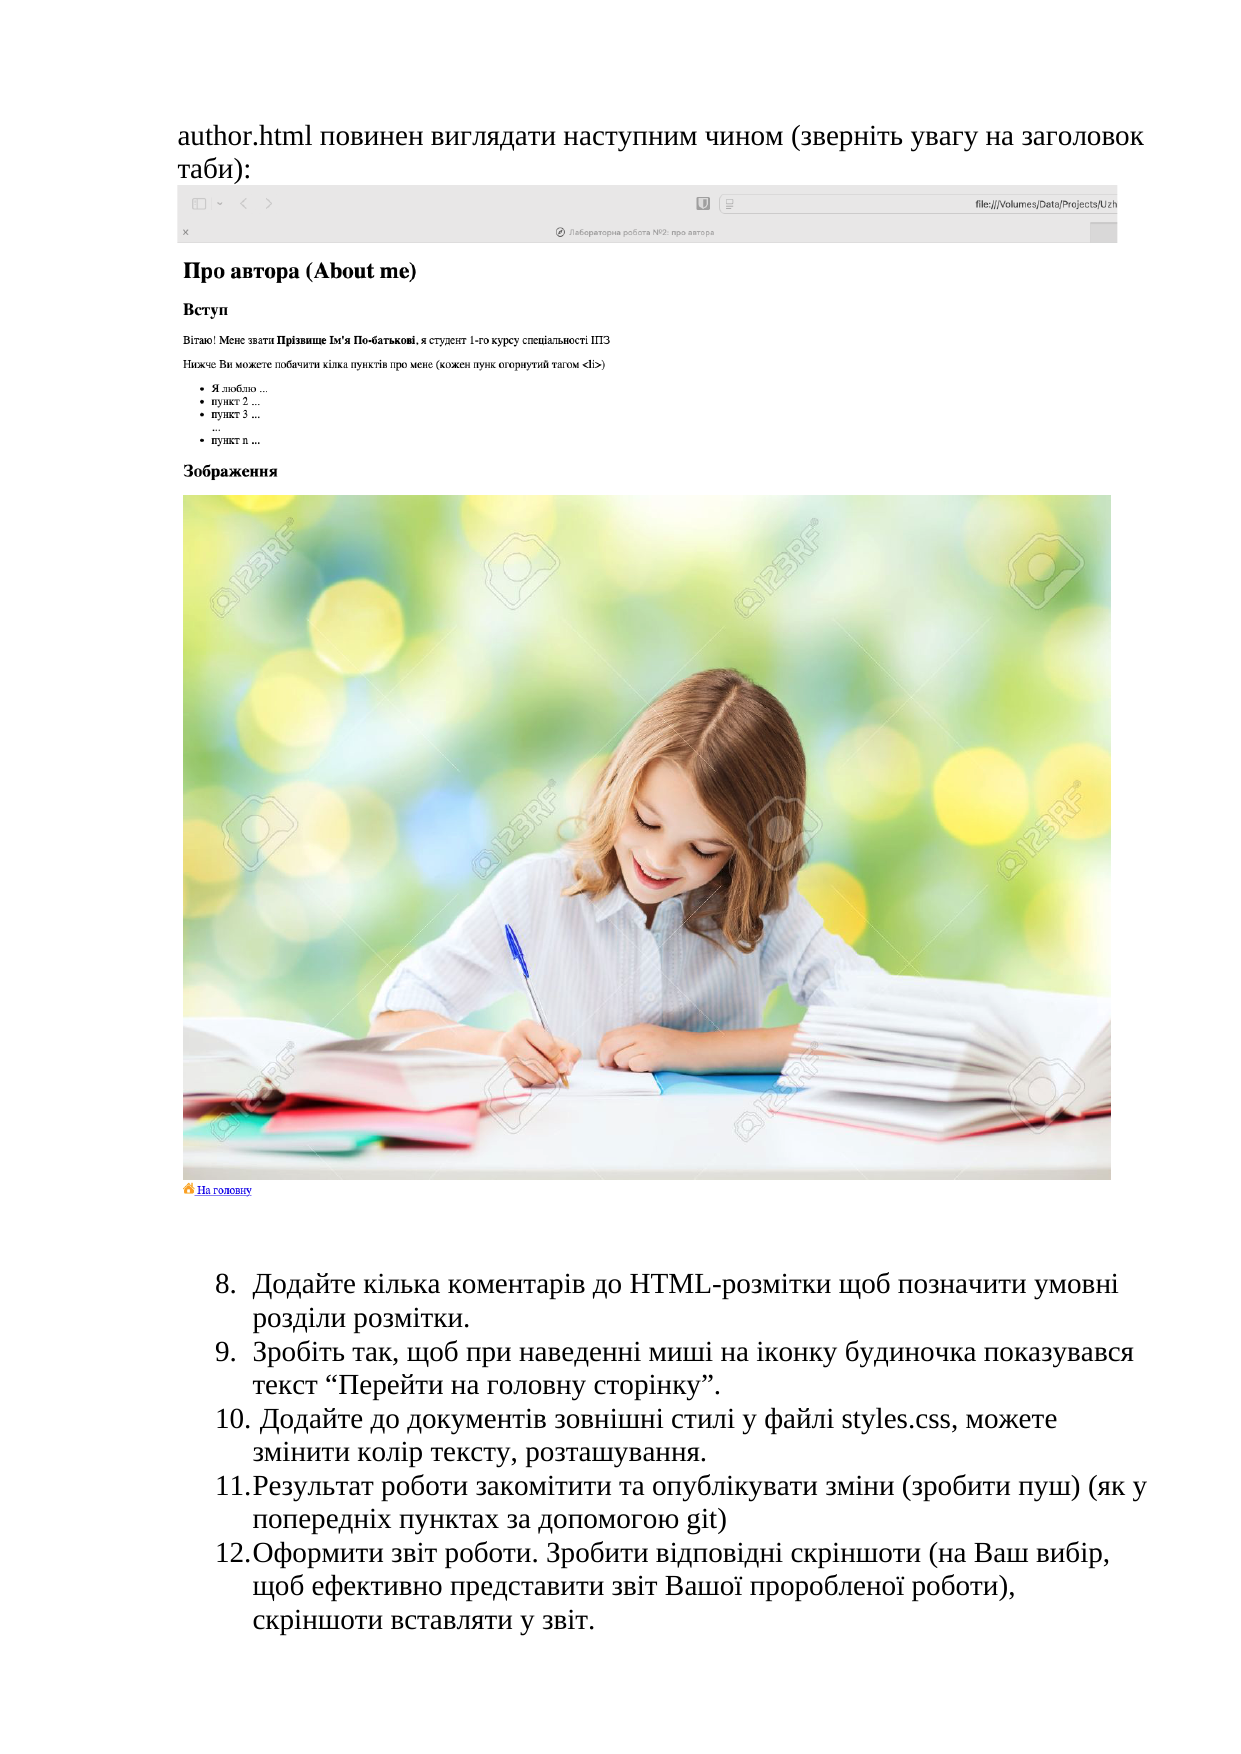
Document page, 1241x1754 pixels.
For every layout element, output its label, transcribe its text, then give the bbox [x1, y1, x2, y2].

list Зробіть так, щоб при наведенні миші на іконку будиночка показувався текст “Перейти на головну сторінку”. [215, 1334, 1152, 1401]
list Додайте до документів зовнішні стилі у файлі styles.css, можете змінити колір тексту, розташування. [215, 1401, 1152, 1468]
list Додайте кілька коментарів до HTML-розмітки щоб позначити умовні розділи розмітки. [215, 1267, 1152, 1334]
list Результат роботи закомітити та опублікувати зміни (зробити пуш) (як у попередніх пунктах за допомогою git) [215, 1468, 1152, 1535]
picture [177, 185, 1118, 1200]
list Оформити звіт роботи. Зробити відповідні скріншоти (на Ваш вибір, щоб ефективно представити звіт Вашої проробленої роботи), скріншоти вставляти у звіт. [215, 1535, 1152, 1636]
